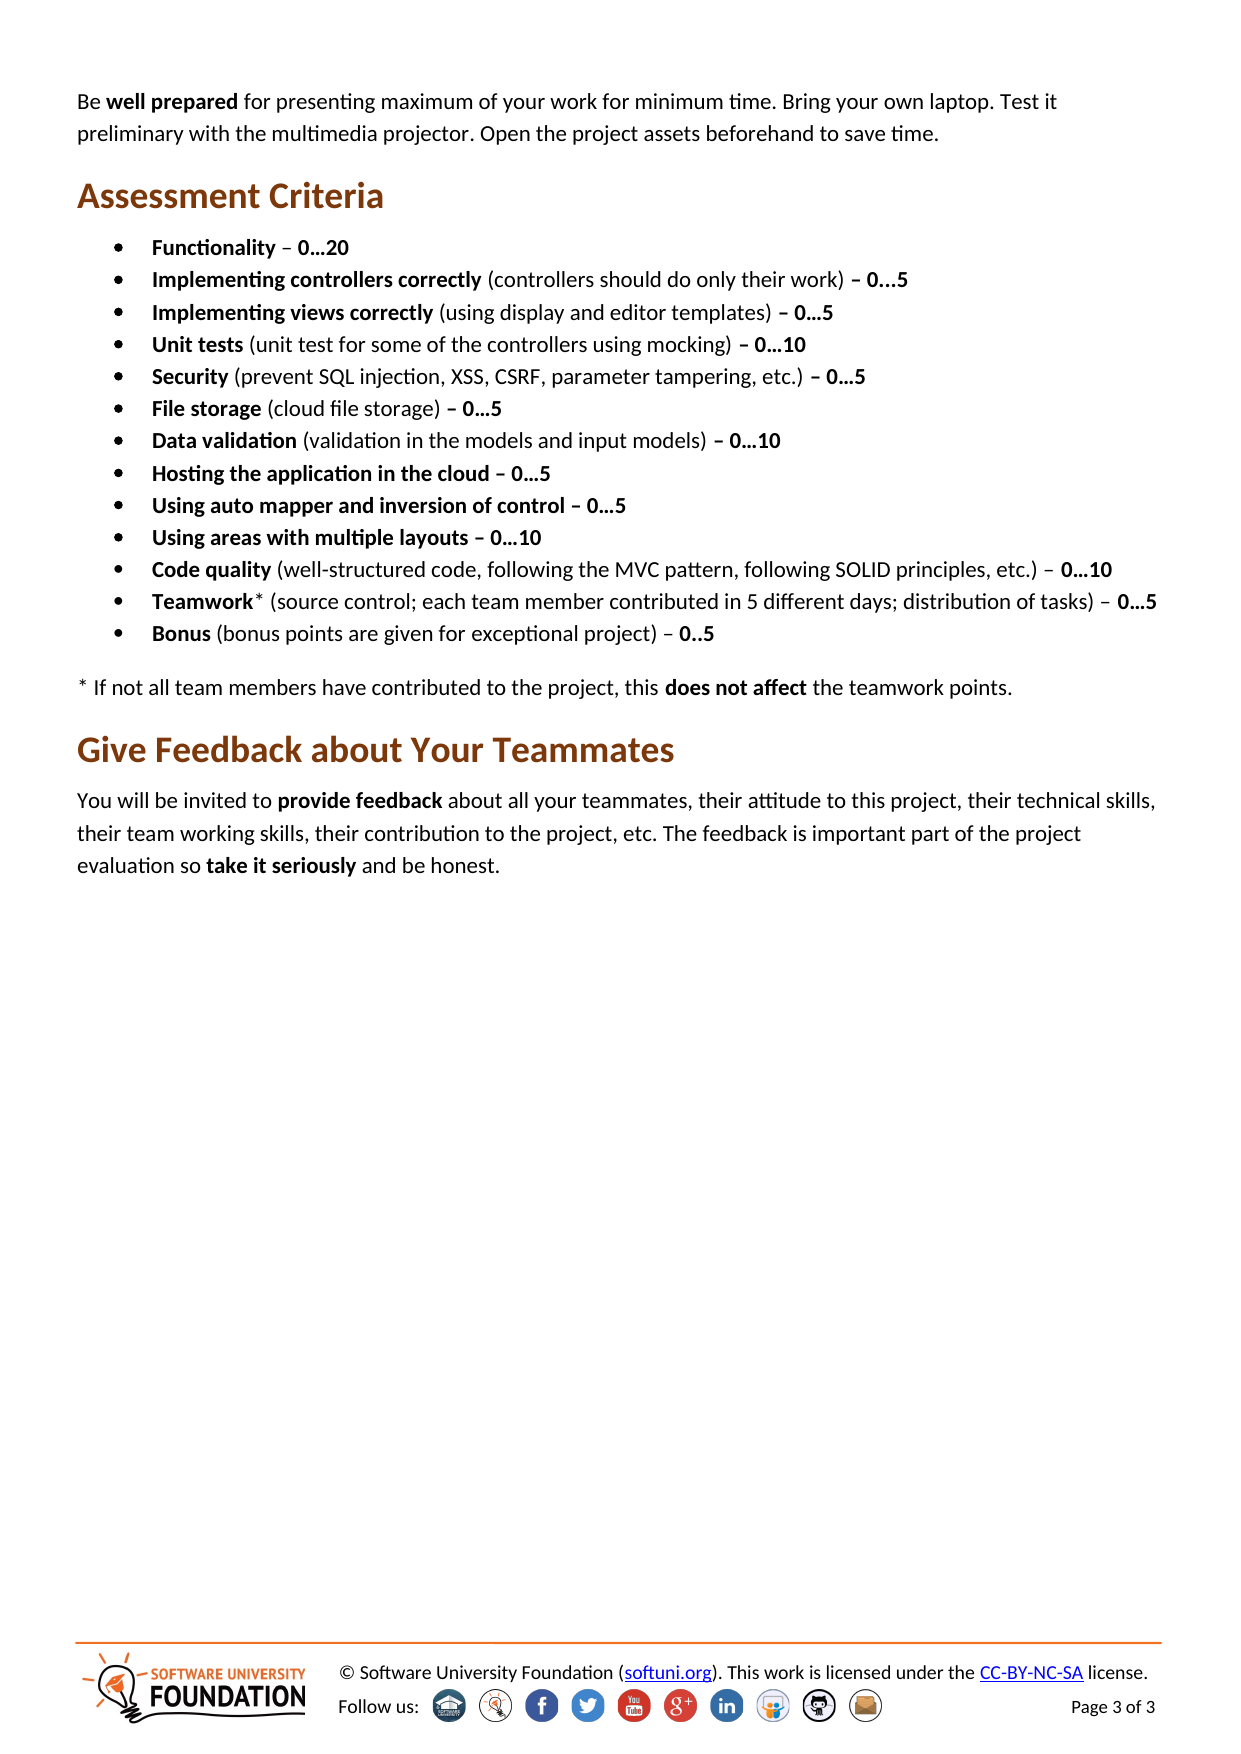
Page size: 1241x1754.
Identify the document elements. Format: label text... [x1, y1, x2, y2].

picture [525, 1689, 559, 1722]
picture [710, 1689, 744, 1722]
list Bonus (bonus points are given for exceptional project) – 0..5 [114, 619, 1163, 648]
picture [664, 1689, 697, 1722]
list Data validation (validation in the models and input models) – 0…10 [114, 426, 1163, 454]
picture [81, 1651, 305, 1724]
text * If not all team members have contributed to the project, this does not affect the teamwork points. [77, 673, 1163, 701]
list Teamwork* (source control; each team member contributed in 5 different days; distribution of tasks) – 0…5 [114, 587, 1163, 615]
picture [802, 1689, 836, 1722]
list Security (prevent SQL injection, XSS, CSRF, parameter tampering, etc.) – 0…5 [114, 362, 1163, 390]
picture [849, 1689, 882, 1722]
list Using areas with multiple layouts – 0…10 [114, 523, 1163, 551]
picture [479, 1689, 512, 1722]
list Using auto mapper and inversion of control – 0…5 [114, 491, 1163, 519]
list Functionality – 0…20 [114, 233, 1163, 261]
list Hosting the application in the cloud – 0…5 [114, 459, 1163, 487]
list Code quality (well-structured code, following the MVC pattern, following SOLID principles, etc.) – 0…10 [114, 555, 1163, 583]
picture [617, 1689, 651, 1722]
picture [571, 1689, 605, 1722]
picture [756, 1689, 790, 1722]
text You will be invited to provide feedback about all your teammates, their attitude to this project, their technical skills, their team working skills, their contribution to the project, etc. The feedback is important part of the project evaluation so take it seriously and be honest. [77, 787, 1163, 879]
subtitle Assessment Criteria [77, 172, 1163, 218]
list Implementing controllers correctly (controllers should do only their work) – 0...5 [114, 266, 1163, 293]
list Unit tests (unit test for some of the controllers using mocking) – 0…10 [114, 330, 1163, 358]
list Implementing views correctly (using display and editor templates) – 0…5 [114, 298, 1163, 326]
picture [432, 1689, 466, 1722]
text Be well prepared for presenting maximum of your work for minimum time. Bring your own laptop. Test it preliminary with the multimedia projector. Open the project assets beforehand to save time. [77, 87, 1163, 147]
list File storage (cloud file storage) – 0…5 [114, 394, 1163, 422]
subtitle Give Feedback about Your Teammates [77, 726, 1163, 771]
